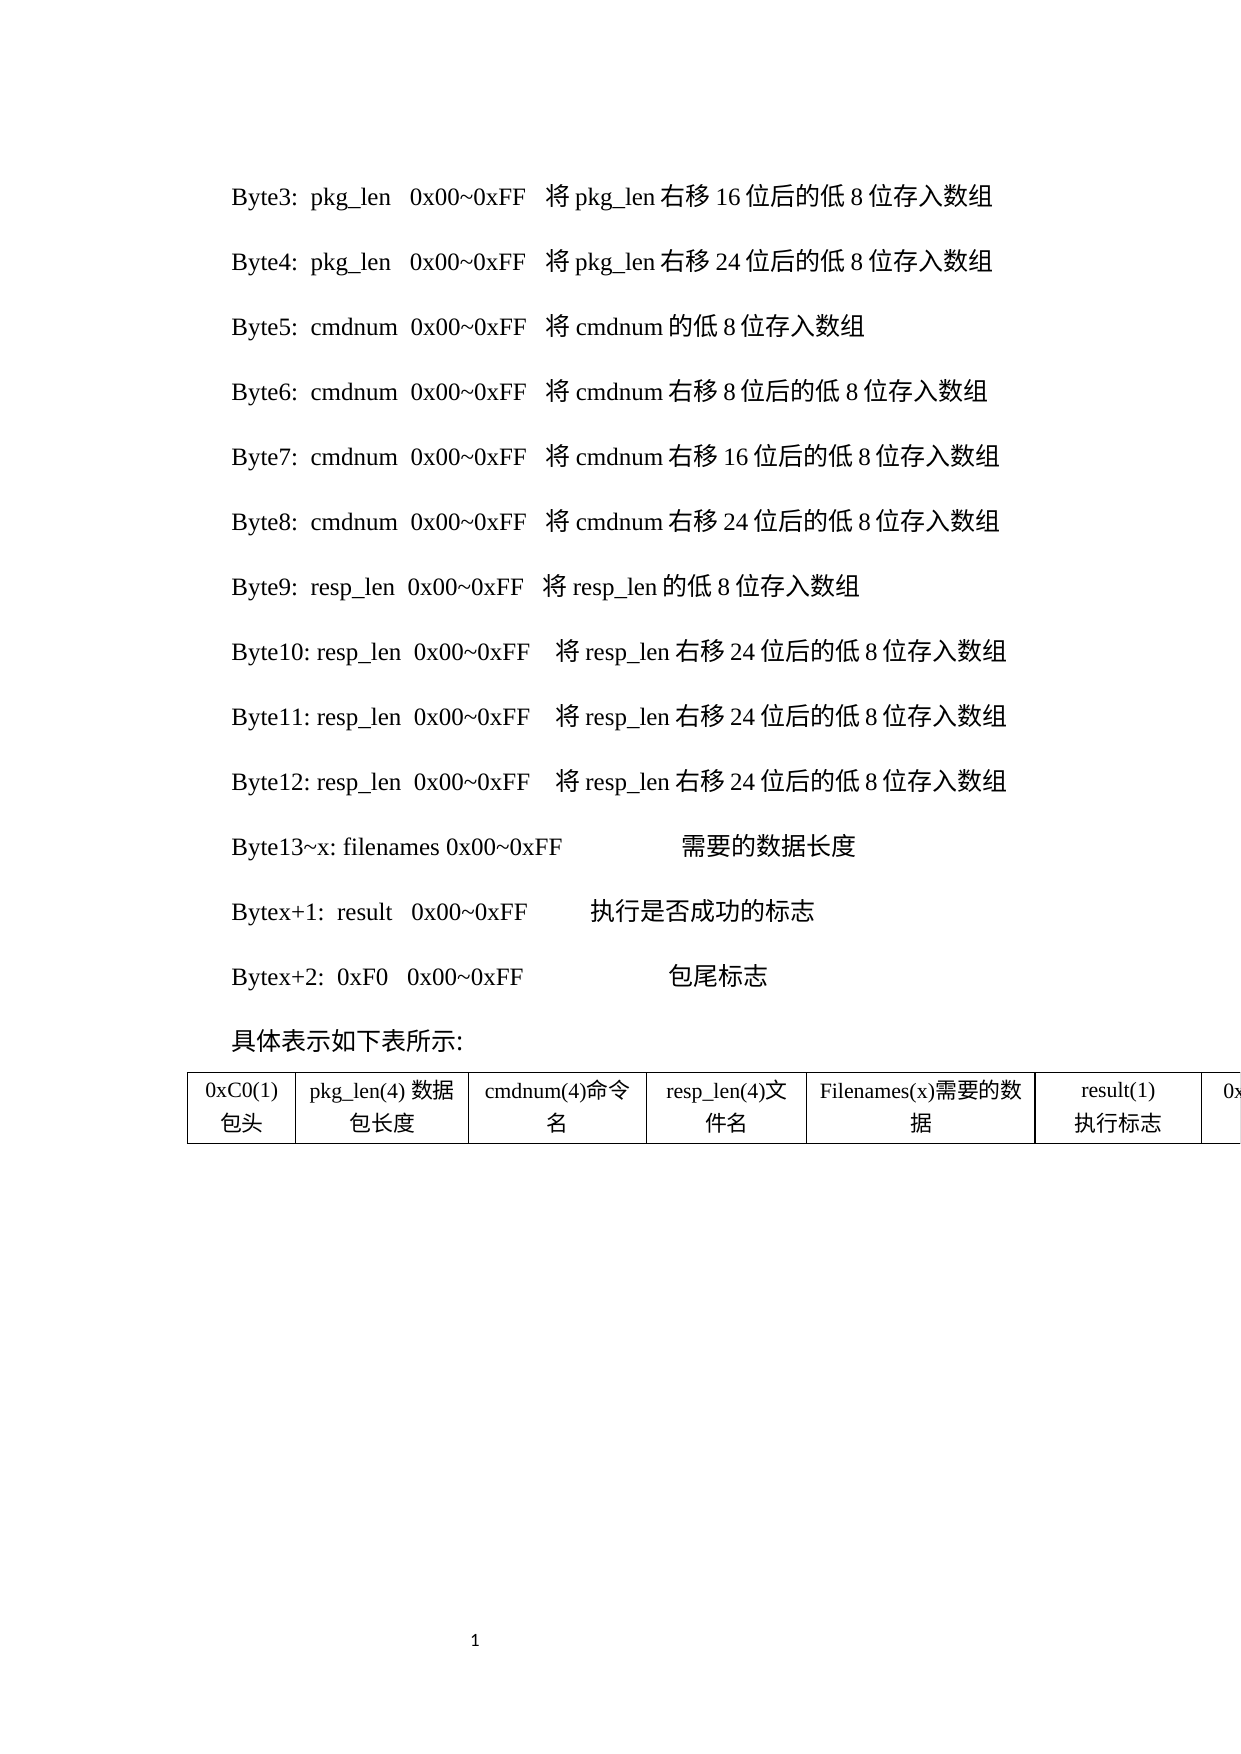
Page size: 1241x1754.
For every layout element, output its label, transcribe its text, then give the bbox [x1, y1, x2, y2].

text 具体表示如下表所示: [187, 1007, 1053, 1072]
table_header Filenames(x)需要的数据 [807, 1073, 1034, 1142]
text Byte9: resp_len 0x00~0xFF 将resp_len的低8位存入数组 [187, 552, 1053, 617]
table_header cmdnum(4)命令名 [469, 1073, 646, 1142]
text Byte6: cmdnum 0x00~0xFF 将cmdnum右移8位后的低8位存入数组 [187, 357, 1053, 422]
table_header 0xC0(1)包头 [188, 1073, 295, 1142]
text Byte10: resp_len 0x00~0xFF 将resp_len右移24位后的低8位存入数组 [187, 617, 1053, 682]
text Byte13~x: filenames 0x00~0xFF 需要的数据长度 [187, 812, 1053, 877]
table_header resp_len(4)文件名 [647, 1073, 806, 1142]
text Byte4: pkg_len 0x00~0xFF 将pkg_len右移24位后的低8位存入数组 [187, 227, 1053, 292]
text Byte11: resp_len 0x00~0xFF 将resp_len右移24位后的低8位存入数组 [187, 682, 1053, 747]
text Byte12: resp_len 0x00~0xFF 将resp_len右移24位后的低8位存入数组 [187, 747, 1053, 812]
text Bytex+2: 0xF0 0x00~0xFF 包尾标志 [187, 942, 1053, 1007]
text Bytex+1: result 0x00~0xFF 执行是否成功的标志 [187, 877, 1053, 942]
text Byte3: pkg_len 0x00~0xFF 将pkg_len右移16位后的低8位存入数组 [187, 162, 1053, 227]
text Byte7: cmdnum 0x00~0xFF 将cmdnum右移16位后的低8位存入数组 [187, 422, 1053, 487]
table_header result(1) 执行标志 [1036, 1073, 1201, 1142]
table_header pkg_len(4) 数据包长度 [296, 1073, 468, 1142]
text Byte5: cmdnum 0x00~0xFF 将cmdnum的低8位存入数组 [187, 292, 1053, 357]
text Byte8: cmdnum 0x00~0xFF 将cmdnum右移24位后的低8位存入数组 [187, 487, 1053, 552]
table_header 0xF0(1)包尾 [1202, 1073, 1240, 1142]
